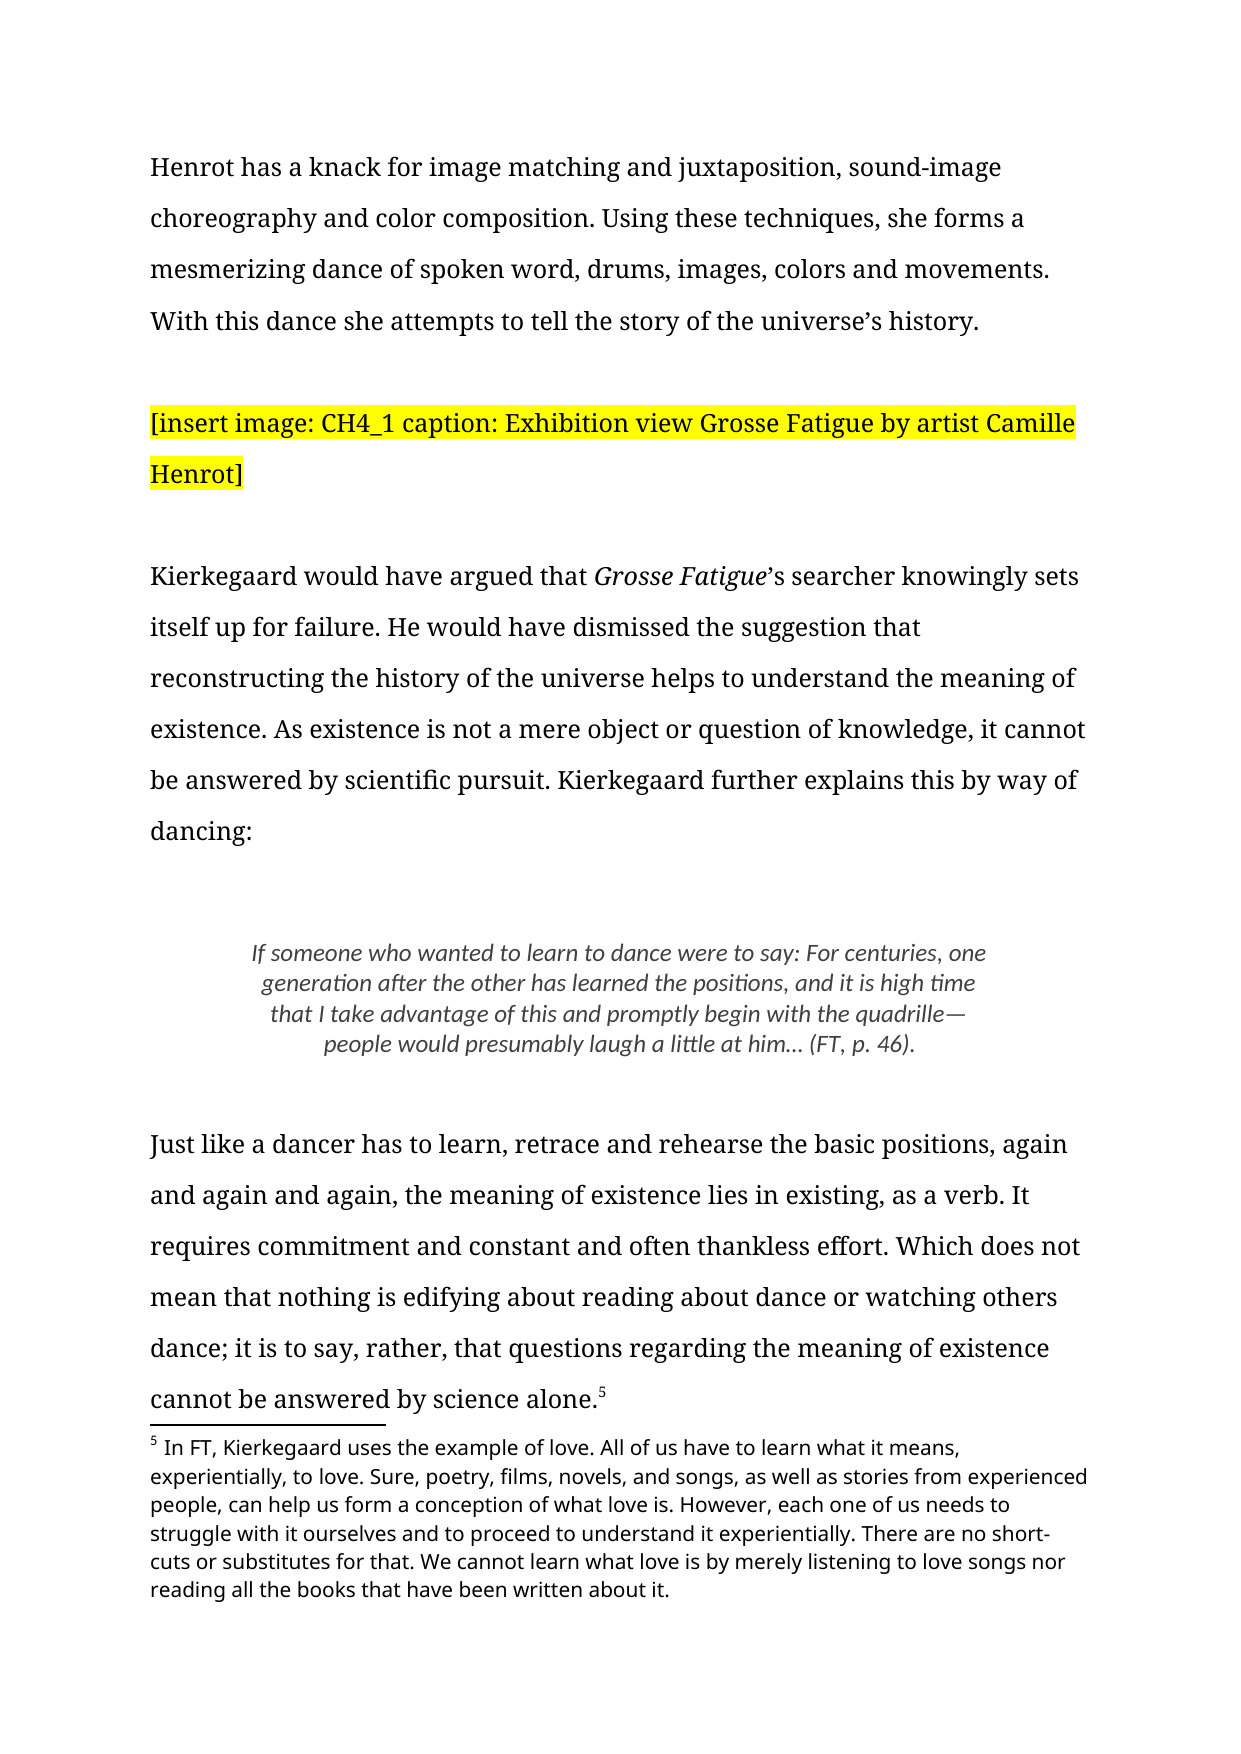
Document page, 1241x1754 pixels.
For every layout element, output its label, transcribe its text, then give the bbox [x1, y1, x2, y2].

text Just like a dancer has to learn, retrace and rehearse the basic positions, again and again and again, the meaning of existence lies in existing, as a verb. It requires commitment and constant and often thankless effort. Which does not mean that nothing is edifying about reading about dance or watching others dance; it is to say, rather, that questions regarding the meaning of existence cannot be answered by science alone. [150, 1127, 1090, 1416]
text Henrot has a knack for image matching and juxtaposition, sound-image choreography and color composition. Using these techniques, she forms a mesmerizing dance of spoken word, drums, images, colors and movements. With this dance she attempts to tell the story of the universe’s history. [150, 150, 1090, 337]
text If someone who wanted to learn to dance were to say: For centuries, one generation after the other has learned the positions, and it is high time that I take advantage of this and promptly begin with the quadrille—people would presumably laugh a little at him… (FT, p. 46). [240, 937, 1000, 1059]
text Kierkegaard would have argued that Grosse Fatigue’s searcher knowingly sets itself up for failure. He would have dismissed the suggestion that reconstructing the history of the universe helps to understand the meaning of existence. As existence is not a mere object or question of knowledge, it cannot be answered by scientific pursuit. Kierkegaard further explains this by way of dancing: [150, 558, 1090, 848]
text [insert image: CH4_1 caption: Exhibition view Grosse Fatigue by artist Camille Henrot] [150, 405, 1090, 490]
